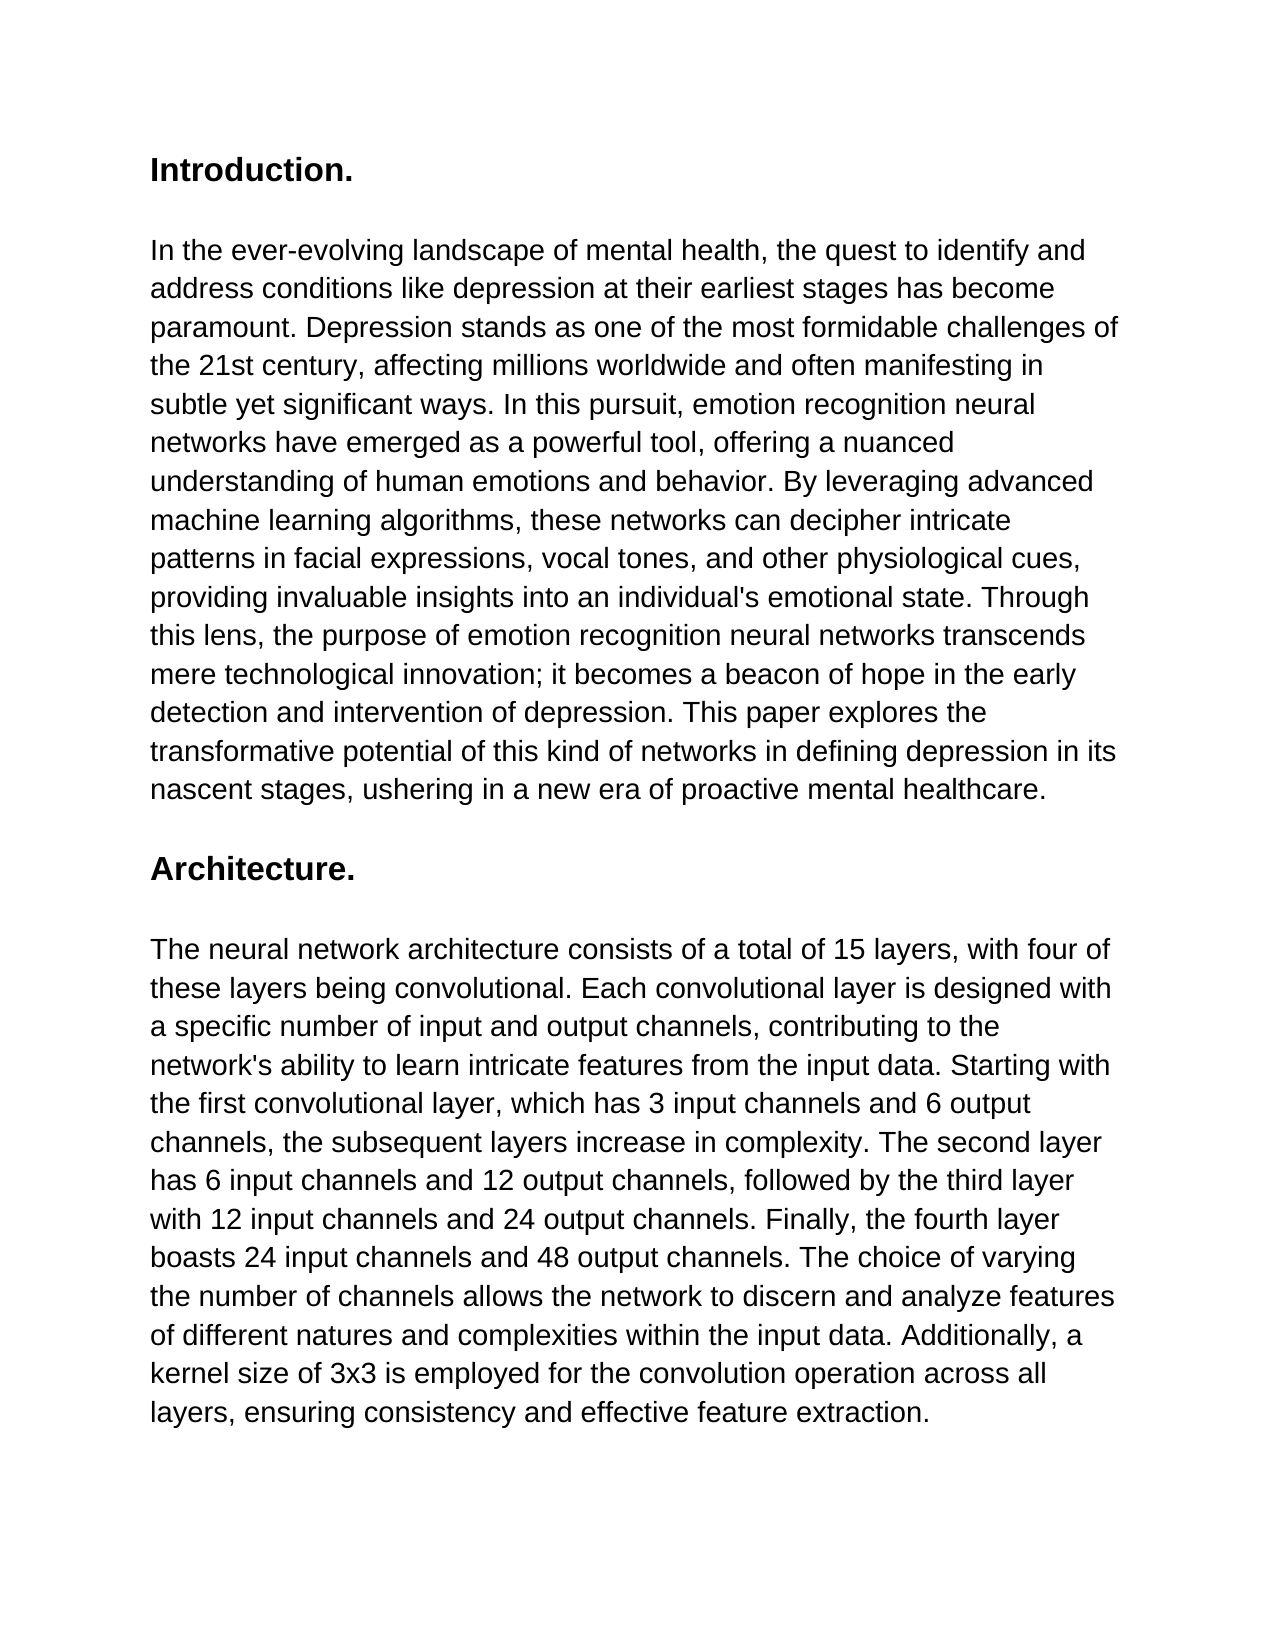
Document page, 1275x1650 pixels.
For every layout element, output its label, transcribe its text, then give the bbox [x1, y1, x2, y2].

text The neural network architecture consists of a total of 15 layers, with four of these layers being convolutional. Each convolutional layer is designed with a specific number of input and output channels, contributing to the network's ability to learn intricate features from the input data. Starting with the first convolutional layer, which has 3 input channels and 6 output channels, the subsequent layers increase in complexity. The second layer has 6 input channels and 12 output channels, followed by the third layer with 12 input channels and 24 output channels. Finally, the fourth layer boasts 24 input channels and 48 output channels. The choice of varying the number of channels allows the network to discern and analyze features of different natures and complexities within the input data. Additionally, a kernel size of 3x3 is employed for the convolution operation across all layers, ensuring consistency and effective feature extraction. [150, 932, 1125, 1428]
text Introduction. [150, 150, 1125, 188]
text In the ever-evolving landscape of mental health, the quest to identify and address conditions like depression at their earliest stages has become paramount. Depression stands as one of the most formidable challenges of the 21st century, affecting millions worldwide and often manifesting in subtle yet significant ways. In this pursuit, emotion recognition neural networks have emerged as a powerful tool, offering a nuanced understanding of human emotions and behavior. By leveraging advanced machine learning algorithms, these networks can decipher intricate patterns in facial expressions, vocal tones, and other physiological cues, providing invaluable insights into an individual's emotional state. Through this lens, the purpose of emotion recognition neural networks transcends mere technological innovation; it becomes a beacon of hope in the early detection and intervention of depression. This paper explores the transformative potential of this kind of networks in defining depression in its nascent stages, ushering in a new era of proactive mental healthcare. [150, 233, 1125, 806]
text Architecture. [150, 849, 1125, 888]
